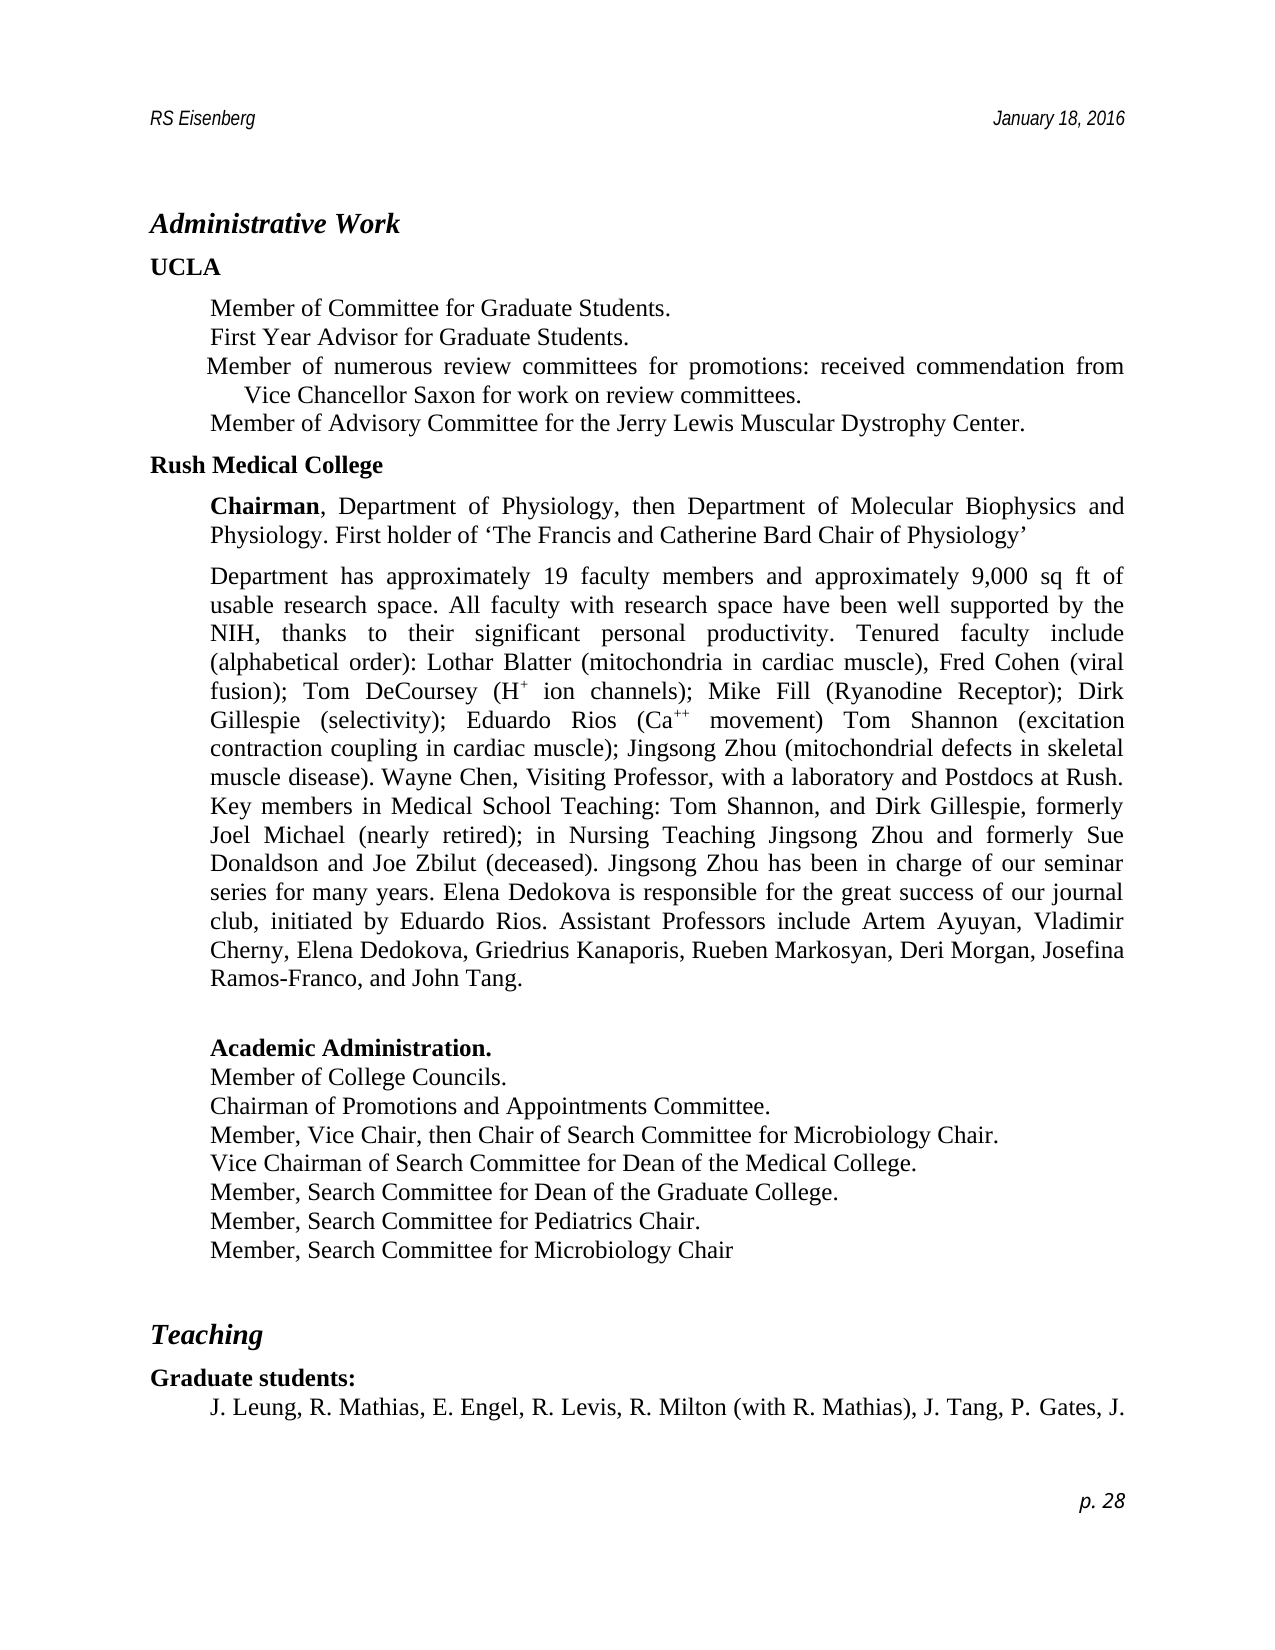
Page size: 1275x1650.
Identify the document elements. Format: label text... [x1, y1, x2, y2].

text Member of numerous review committees for promotions: received commendation from Vice Chancellor Saxon for work on review committees. [206, 351, 1125, 408]
text Rush Medical College [150, 450, 1125, 478]
text Member, Search Committee for Microbiology Chair [210, 1235, 1125, 1263]
text Chairman of Promotions and Appointments Committee. [210, 1091, 1125, 1120]
text Member, Search Committee for Dean of the Graduate College. [210, 1177, 1125, 1206]
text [210, 1392, 1125, 1421]
text Graduate students: [150, 1363, 1125, 1392]
text Member of Advisory Committee for the Jerry Lewis Muscular Dystrophy Center. [210, 408, 1125, 437]
text Teaching [150, 1317, 1125, 1351]
text Administrative Work [150, 206, 1125, 240]
text Member of College Councils. [210, 1062, 1125, 1091]
text Member, Vice Chair, then Chair of Search Committee for Microbiology Chair. [210, 1120, 1125, 1148]
text Chairman, Department of Physiology, then Department of Molecular Biophysics and Physiology. First holder of ‘The Francis and Catherine Bard Chair of Physiology’ [210, 491, 1125, 548]
text UCLA [150, 252, 1125, 281]
text First Year Advisor for Graduate Students. [210, 322, 1125, 351]
text Member, Search Committee for Pediatrics Chair. [210, 1206, 1125, 1235]
text Member of Committee for Graduate Students. [210, 293, 1125, 322]
text Vice Chairman of Search Committee for Dean of the Medical College. [210, 1148, 1125, 1177]
text Academic Administration. [210, 1033, 1125, 1062]
text Department has approximately 19 faculty members and approximately 9,000 sq ft of usable research space. All faculty with research space have been well supported by the NIH, thanks to their significant personal productivity. Tenured faculty include (alphabetical order): Lothar Blatter (mitochondria in cardiac muscle), Fred Cohen (viral fusion); Tom DeCoursey (H+ ion channels); Mike Fill (Ryanodine Receptor); Dirk Gillespie (selectivity); Eduardo Rios (Ca++ movement) Tom Shannon (excitation contraction coupling in cardiac muscle); Jingsong Zhou (mitochondrial defects in skeletal muscle disease). Wayne Chen, Visiting Professor, with a laboratory and Postdocs at Rush. Key members in Medical School Teaching: Tom Shannon, and Dirk Gillespie, formerly Joel Michael (nearly retired); in Nursing Teaching Jingsong Zhou and formerly Sue Donaldson and Joe Zbilut (deceased). Jingsong Zhou has been in charge of our seminar series for many years. Elena Dedokova is responsible for the great success of our journal club, initiated by Eduardo Rios. Assistant Professors include Artem Ayuyan, Vladimir Cherny, Elena Dedokova, Griedrius Kanaporis, Rueben Markosyan, Deri Morgan, Josefina Ramos-Franco, and John Tang. [210, 561, 1125, 992]
